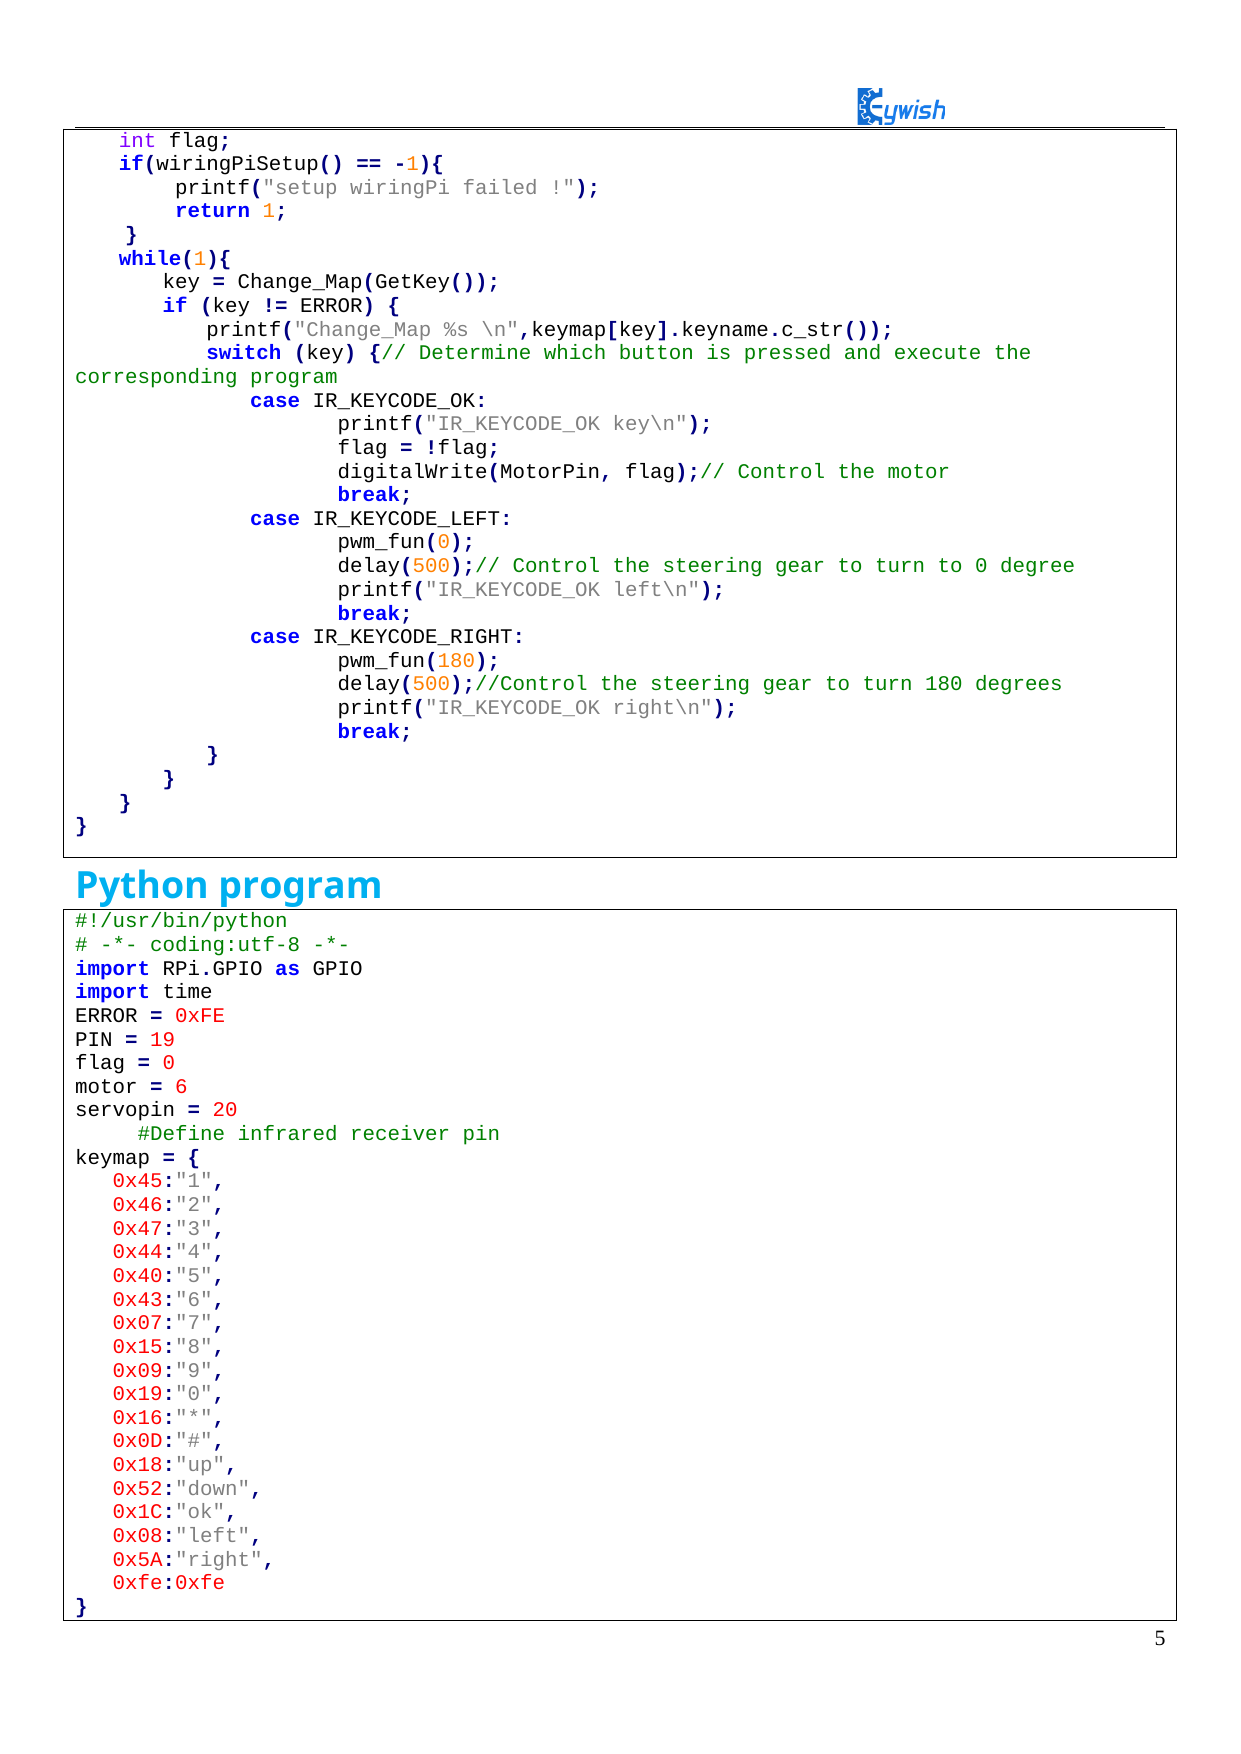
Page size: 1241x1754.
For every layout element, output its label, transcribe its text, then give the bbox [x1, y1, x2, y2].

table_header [64, 130, 1176, 857]
picture [857, 88, 945, 125]
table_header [64, 910, 1176, 1620]
subtitle Python program [75, 858, 1165, 909]
